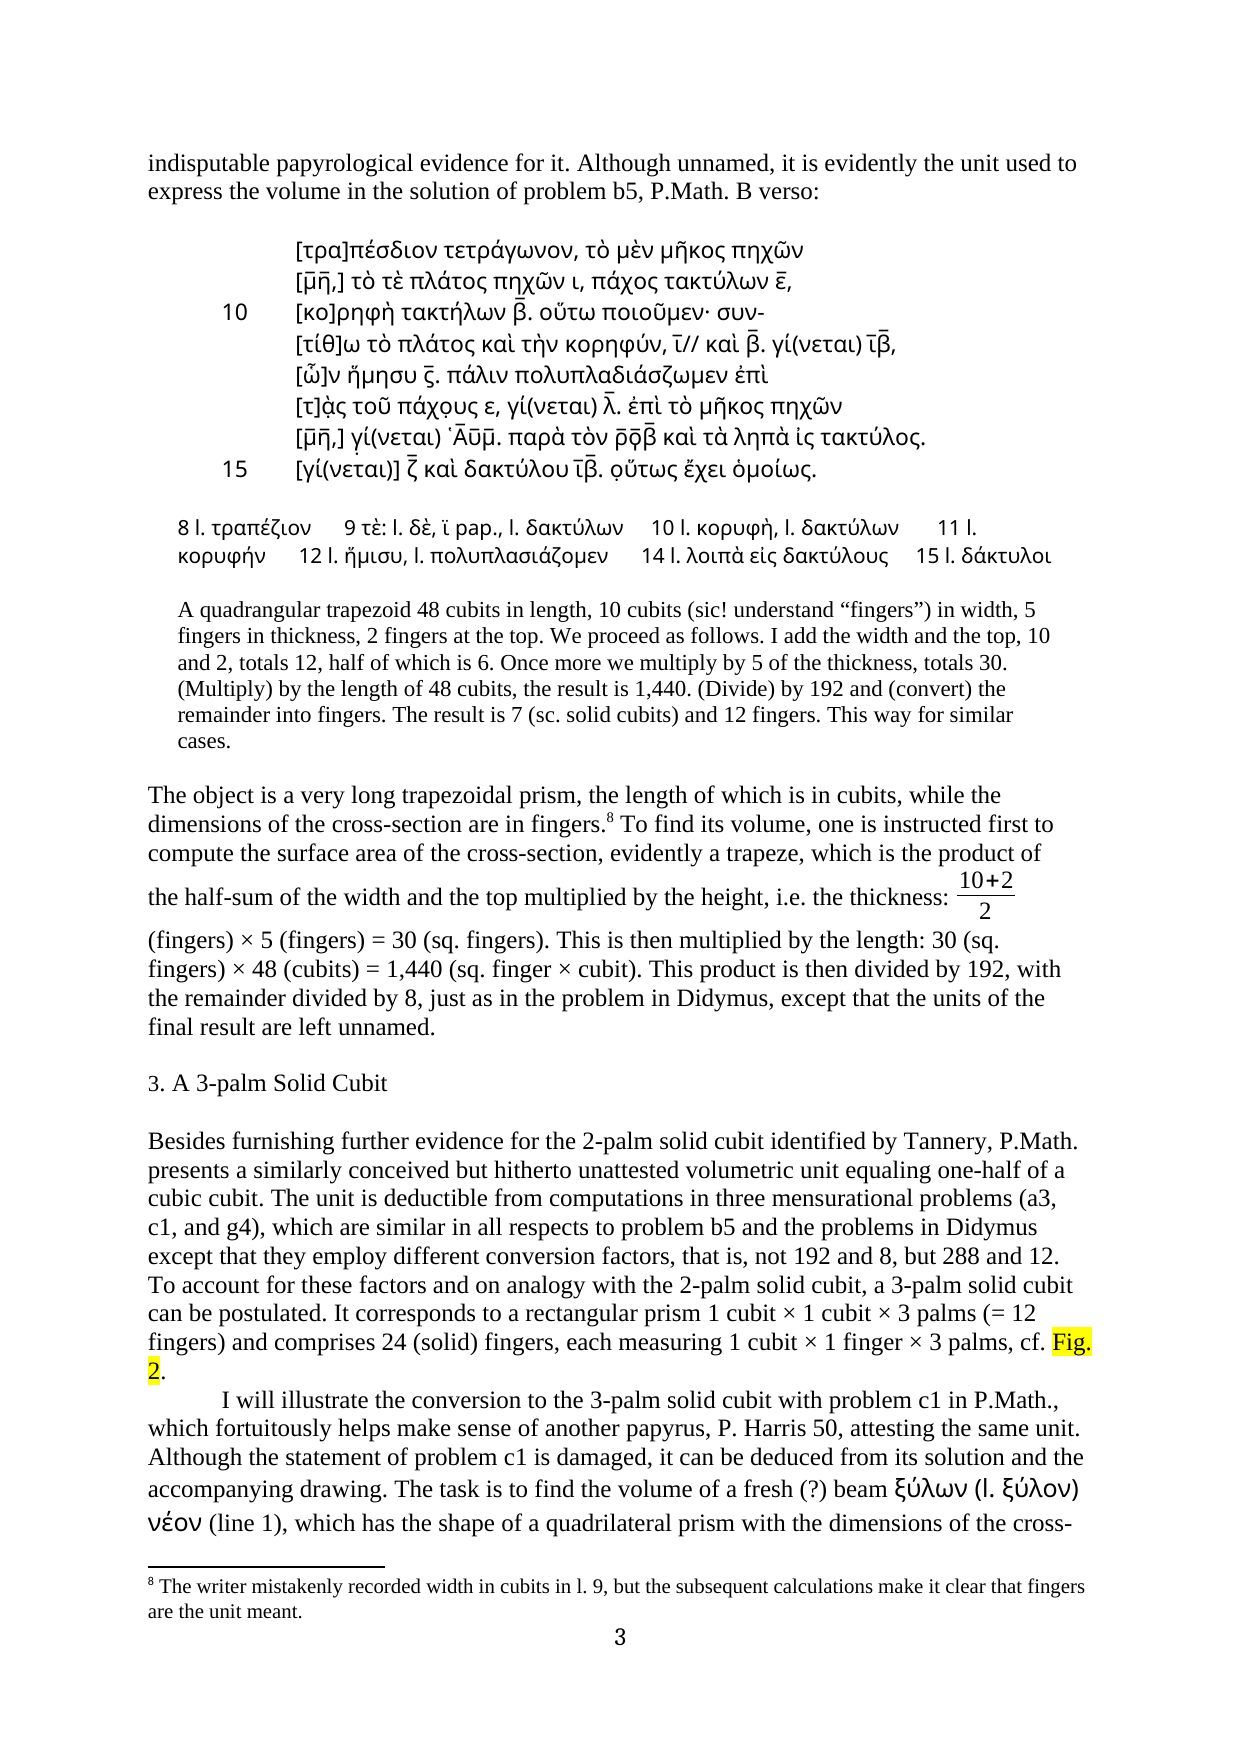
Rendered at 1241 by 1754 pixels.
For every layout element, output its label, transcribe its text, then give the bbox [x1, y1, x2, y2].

text [τρα]πέσδιον τετράγωνον, τὸ μὲν μῆκος πηχῶν [221, 234, 1093, 265]
text 3. A 3-palm Solid Cubit [148, 1068, 1093, 1097]
text [τ]ὰ̣ς τοῦ πάχο̣υς ε, γί(νεται) λ̅. ἐπὶ τὸ μῆκος πηχῶν [148, 390, 1093, 421]
text A quadrangular trapezoid 48 cubits in length, 10 cubits (sic! understand “fingers”) in width, 5 fingers in thickness, 2 fingers at the top. We proceed as follows. I add the width and the top, 10 and 2, totals 12, half of which is 6. Once more we multiply by 5 of the thickness, totals 30. (Multiply) by the length of 48 cubits, the result is 1,440. (Divide) by 192 and (convert) the remainder into fingers. The result is 7 (sc. solid cubits) and 12 fingers. This way for similar cases. [177, 596, 1063, 754]
text 10 [κο]ρηφὴ τακτήλων β̅. οὕτω ποιοῦμεν· συν- [148, 296, 1093, 328]
text 8 l. τραπέζιον 9 τὲ: l. δὲ, ϊ pap., l. δακτύλων 10 l. κορυφὴ, l. δακτύλων 11 l. κορυφήν 12 l. ἥμισυ, l. πολυπλασιάζομεν 14 l. λοιπὰ εἰς δακτύλους 15 l. δάκτυλοι [177, 513, 1063, 569]
text [ὧ]ν ἥμησυ ϛ̅. πάλιν πολυπλαδιάσζωμεν ἐπὶ [148, 359, 1093, 390]
text Besides furnishing further evidence for the 2-palm solid cubit identified by Tannery, P.Math. presents a similarly conceived but hitherto unattested volumetric unit equaling one-half of a cubic cubit. The unit is deductible from computations in three mensurational problems (a3, c1, and g4), which are similar in all respects to problem b5 and the problems in Didymus except that they employ different conversion factors, that is, not 192 and 8, but 288 and 12. To account for these factors and on analogy with the 2-palm solid cubit, a 3-palm solid cubit can be postulated. It corresponds to a rectangular prism 1 cubit × 1 cubit × 3 palms (= 12 fingers) and comprises 24 (solid) fingers, each measuring 1 cubit × 1 finger × 3 palms, cf. Fig. 2. [148, 1126, 1093, 1385]
text [μ̅η̅,] τὸ τὲ πλάτος πηχῶν ι, πάχος τακτύλων ε̅, [148, 265, 1093, 296]
text The object is a very long trapezoidal prism, the length of which is in cubits, while the dimensions of the cross-section are in fingers. To find its volume, one is instructed first to compute the surface area of the cross-section, evidently a trapeze, which is the product of the half-sum of the width and the top multiplied by the height, i.e. the thickness: (fingers) × 5 (fingers) = 30 (sq. fingers). This is then multiplied by the length: 30 (sq. fingers) × 48 (cubits) = 1,440 (sq. finger × cubit). This product is then divided by 192, with the remainder divided by 8, just as in the problem in Didymus, except that the units of the final result are left unnamed. [148, 780, 1063, 1041]
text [148, 148, 1093, 205]
text [μ̅η̅,] γ̣ί(νεται) ῾Α̅υ̅μ̅. παρὰ τὸν ρ̅ϙ̅β̅ καὶ τὰ ληπὰ ἰς τακτύλος. [148, 421, 1093, 453]
text 15 [γί(νεται)] ζ̅ καὶ δακτύλου ι̅β̅. ο̣ὕτως ἔχει ὁμοίως. [148, 453, 1093, 484]
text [148, 1385, 1093, 1539]
text [τίθ]ω τὸ πλάτος καὶ τὴν κορηφύν, ι̅// καὶ β̅. γί(νεται) ι̅β̅, [148, 328, 1093, 359]
